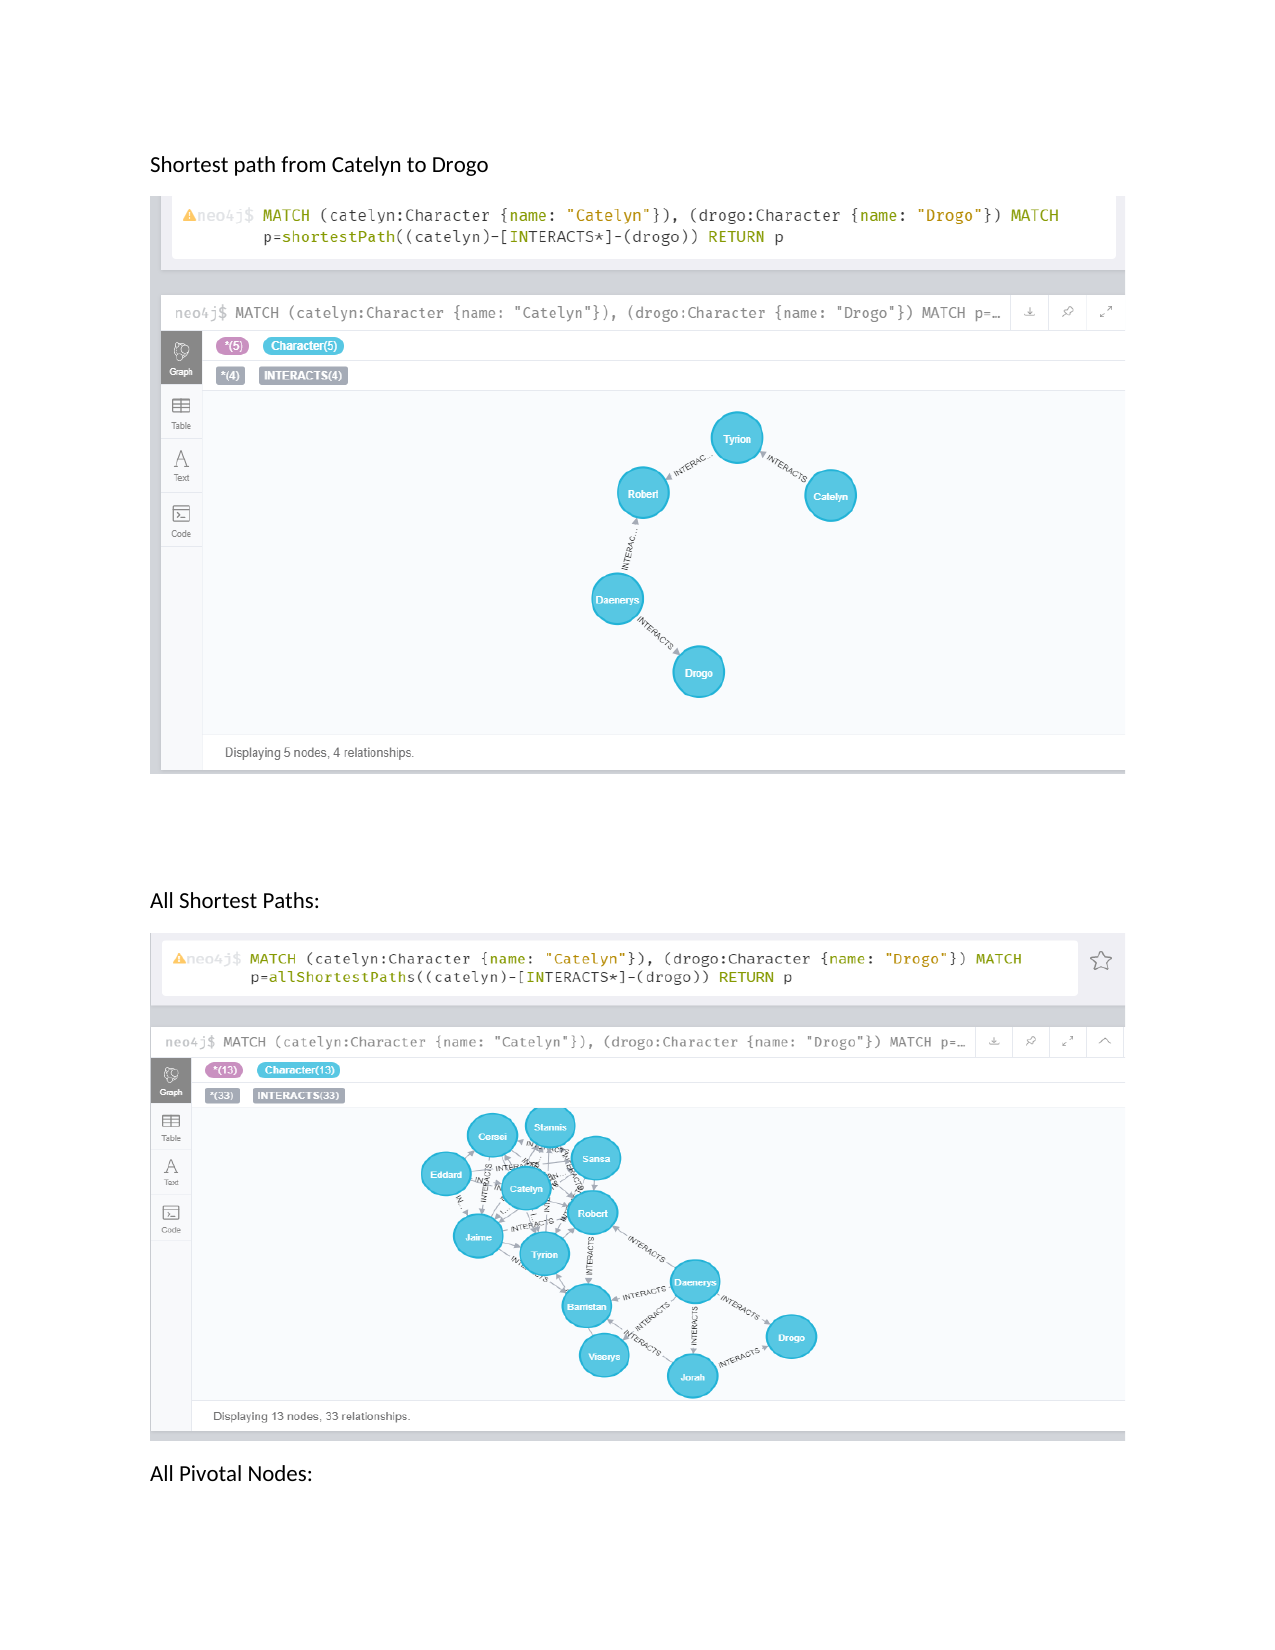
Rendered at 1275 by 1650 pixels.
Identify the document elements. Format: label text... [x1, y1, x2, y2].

text All Shortest Paths: [150, 886, 1125, 914]
picture [150, 196, 1125, 774]
picture [150, 933, 1125, 1441]
text All Pivotal Nodes: [150, 1459, 1125, 1487]
text Shortest path from Catelyn to Drogo [150, 150, 1125, 178]
